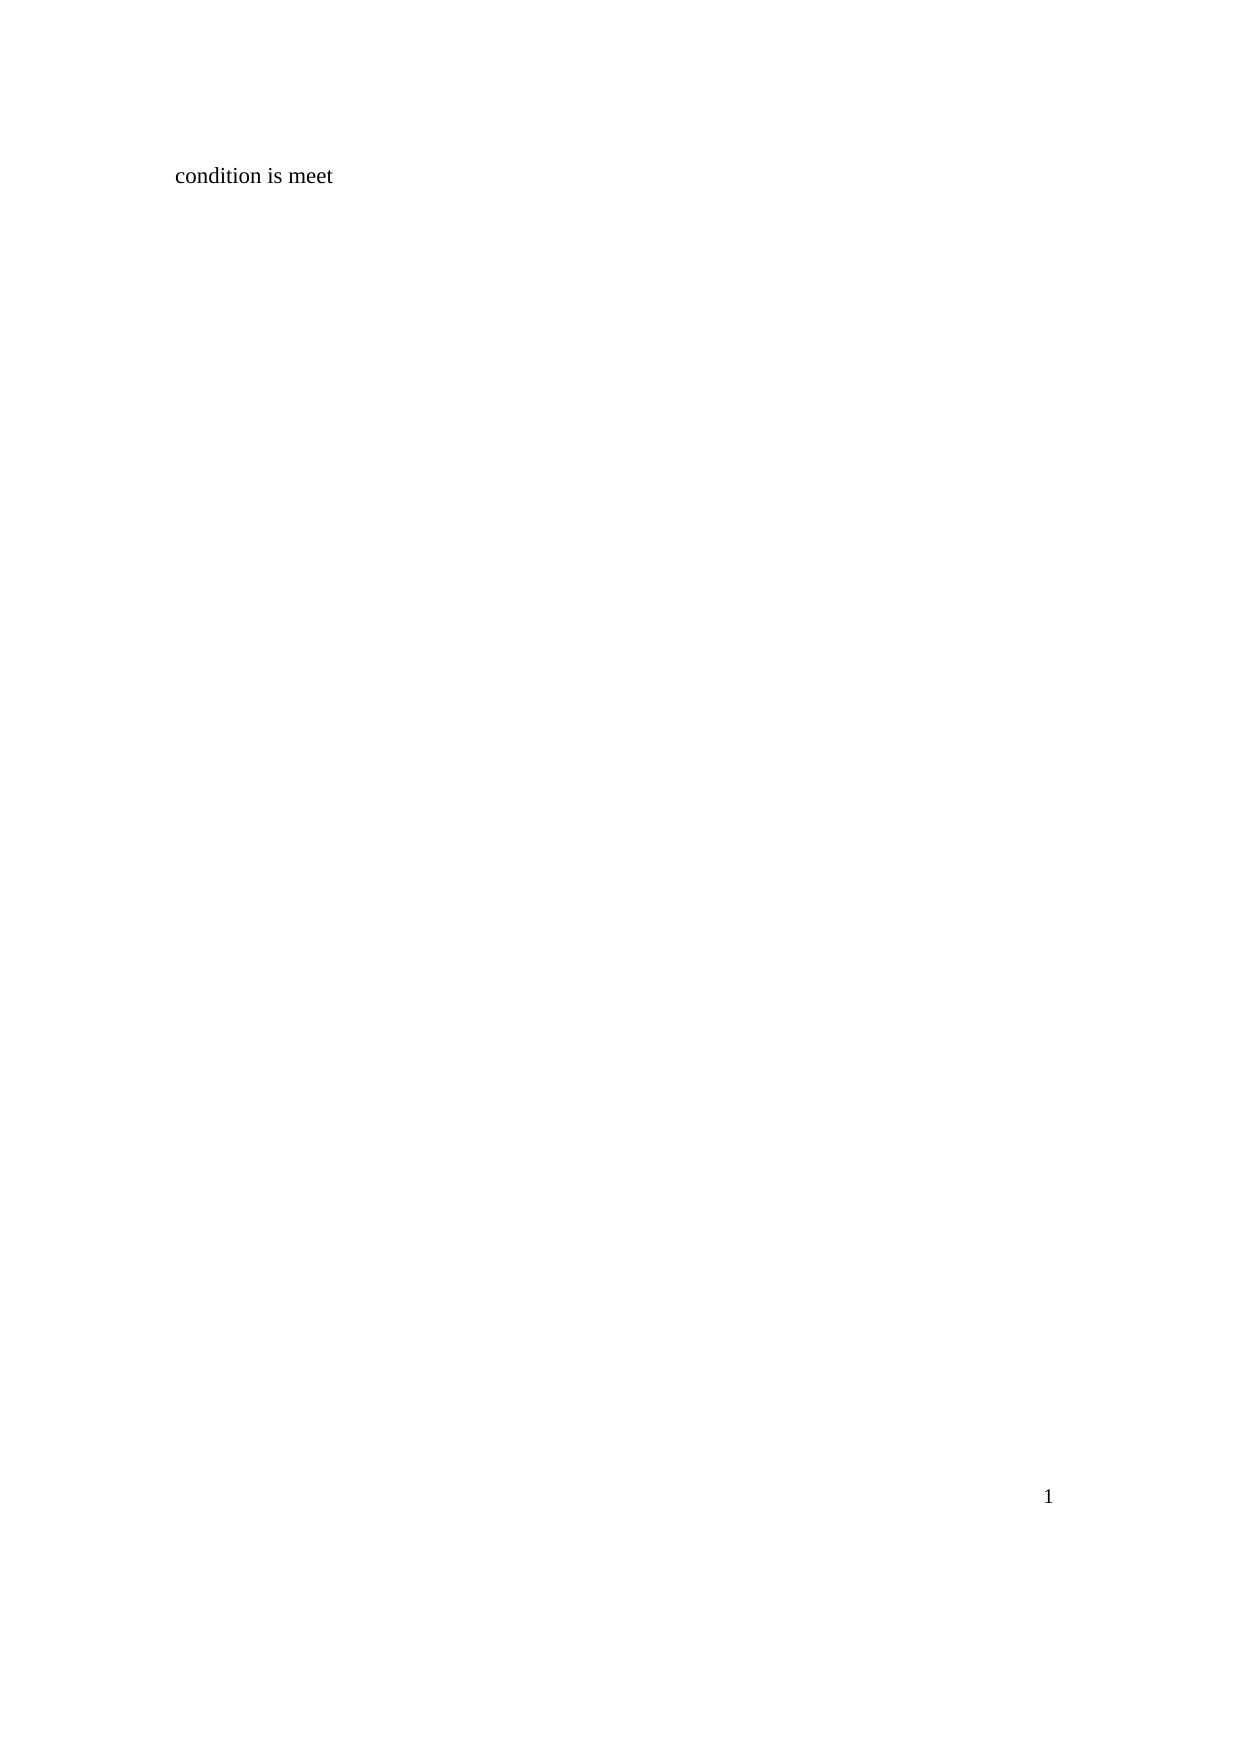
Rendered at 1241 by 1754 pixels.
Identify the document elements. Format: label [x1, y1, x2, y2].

list [175, 162, 1203, 189]
